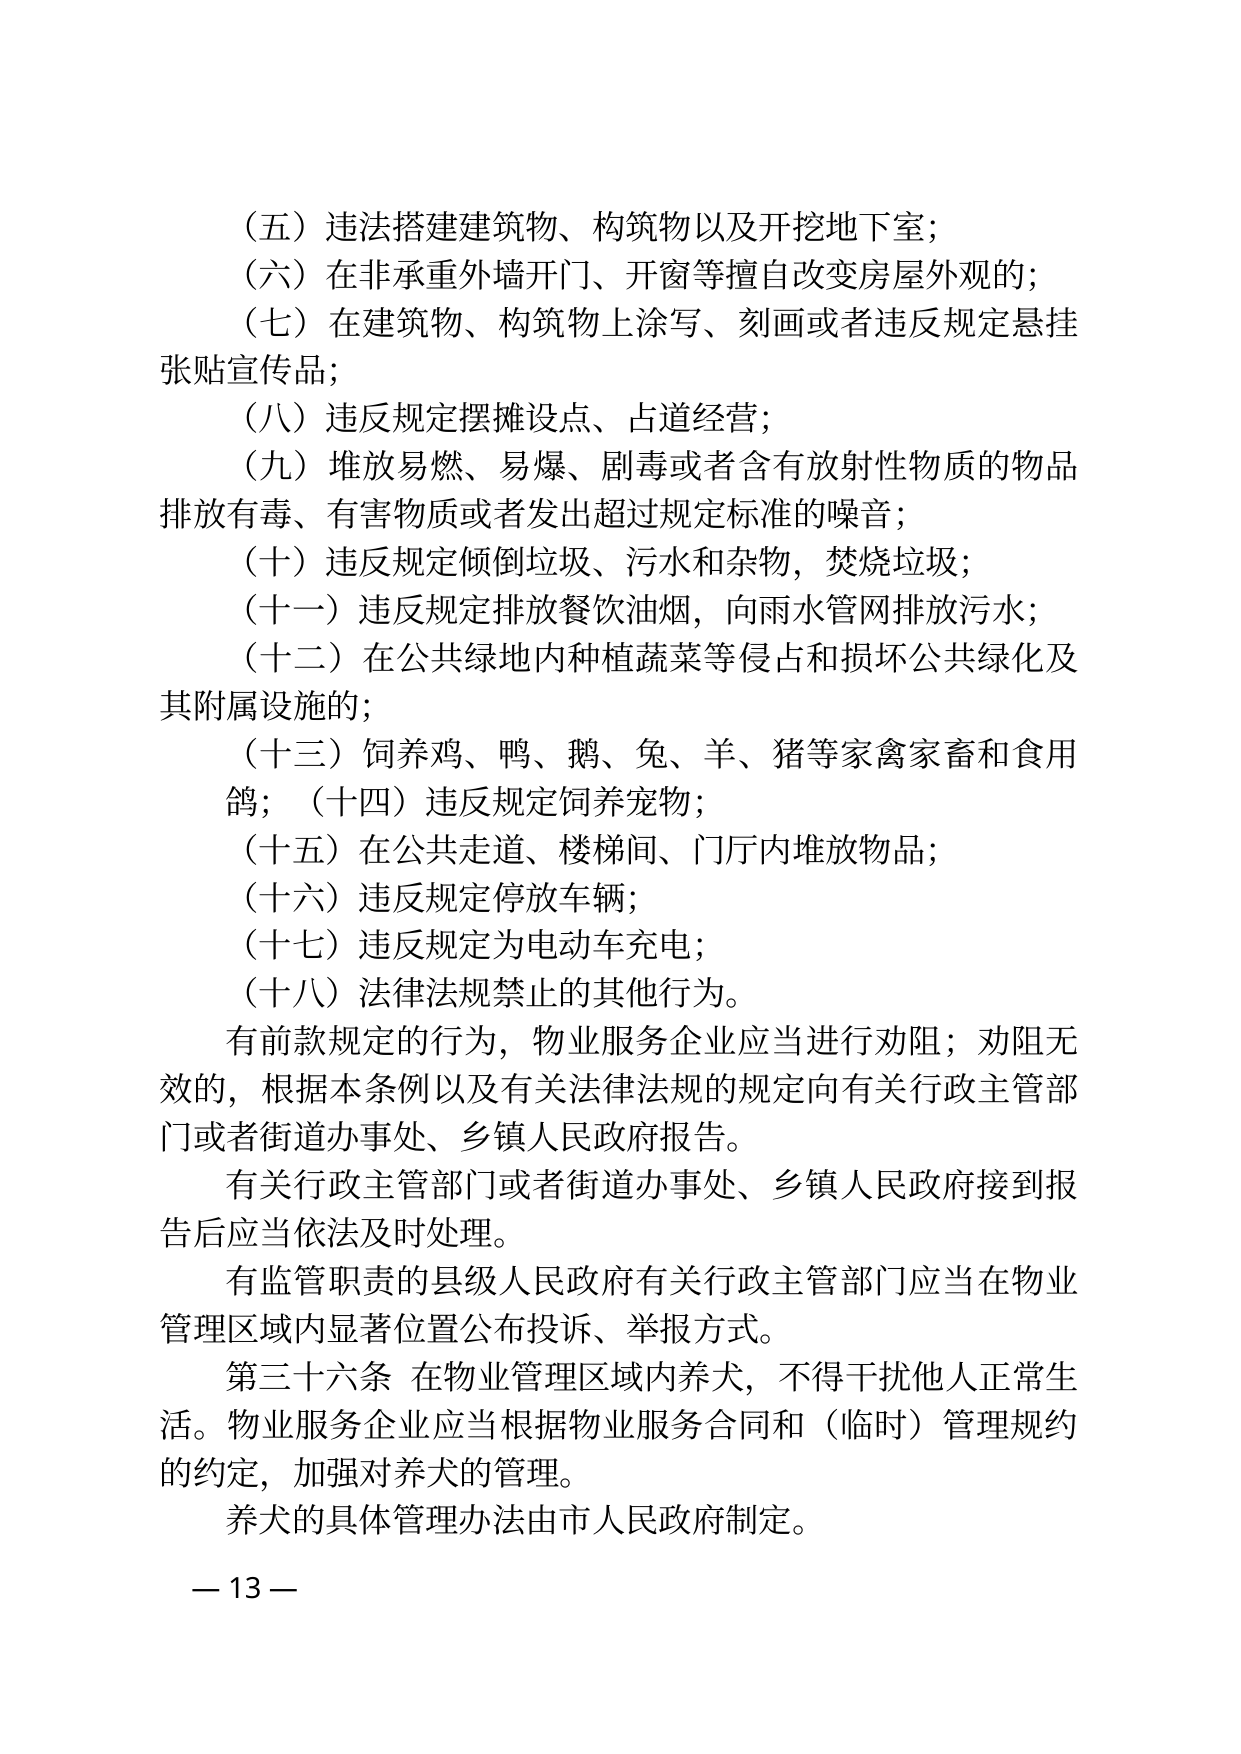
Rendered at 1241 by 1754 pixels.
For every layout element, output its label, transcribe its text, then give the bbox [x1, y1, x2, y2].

text （七）在建筑物、构筑物上涂写、刻画或者违反规定悬挂、张贴宣传品； [159, 297, 1081, 392]
text （十六）违反规定停放车辆； [159, 872, 1081, 919]
text 养犬的具体管理办法由市人民政府制定。 [159, 1494, 1081, 1542]
text （十五）在公共走道、楼梯间、门厅内堆放物品； [159, 824, 1081, 872]
text （八）违反规定摆摊设点、占道经营； [159, 392, 1081, 440]
text （十一）违反规定排放餐饮油烟，向雨水管网排放污水； [159, 584, 1081, 632]
text （十）违反规定倾倒垃圾、污水和杂物，焚烧垃圾； [159, 536, 1081, 584]
text （十二）在公共绿地内种植蔬菜等侵占和损坏公共绿化及其附属设施的； [159, 632, 1081, 728]
text （十七）违反规定为电动车充电； [159, 919, 1081, 967]
text 有监管职责的县级人民政府有关行政主管部门应当在物业管理区域内显著位置公布投诉、举报方式。 [159, 1255, 1081, 1351]
text （五）违法搭建建筑物、构筑物以及开挖地下室； [159, 201, 1081, 249]
text （十八）法律法规禁止的其他行为。 [159, 967, 1081, 1015]
text （六）在非承重外墙开门、开窗等擅自改变房屋外观的； [159, 249, 1081, 297]
text 第三十六条 在物业管理区域内养犬，不得干扰他人正常生活。物业服务企业应当根据物业服务合同和（临时）管理规约的约定，加强对养犬的管理。 [159, 1351, 1081, 1494]
text 有前款规定的行为，物业服务企业应当进行劝阻；劝阻无效的，根据本条例以及有关法律法规的规定向有关行政主管部门或者街道办事处、乡镇人民政府报告。 [159, 1015, 1081, 1159]
text （十三）饲养鸡、鸭、鹅、兔、羊、猪等家禽家畜和食用鸽；（十四）违反规定饲养宠物； [225, 728, 1081, 824]
text 有关行政主管部门或者街道办事处、乡镇人民政府接到报告后应当依法及时处理。 [159, 1159, 1081, 1255]
text （九）堆放易燃、易爆、剧毒或者含有放射性物质的物品，排放有毒、有害物质或者发出超过规定标准的噪音； [159, 440, 1081, 536]
